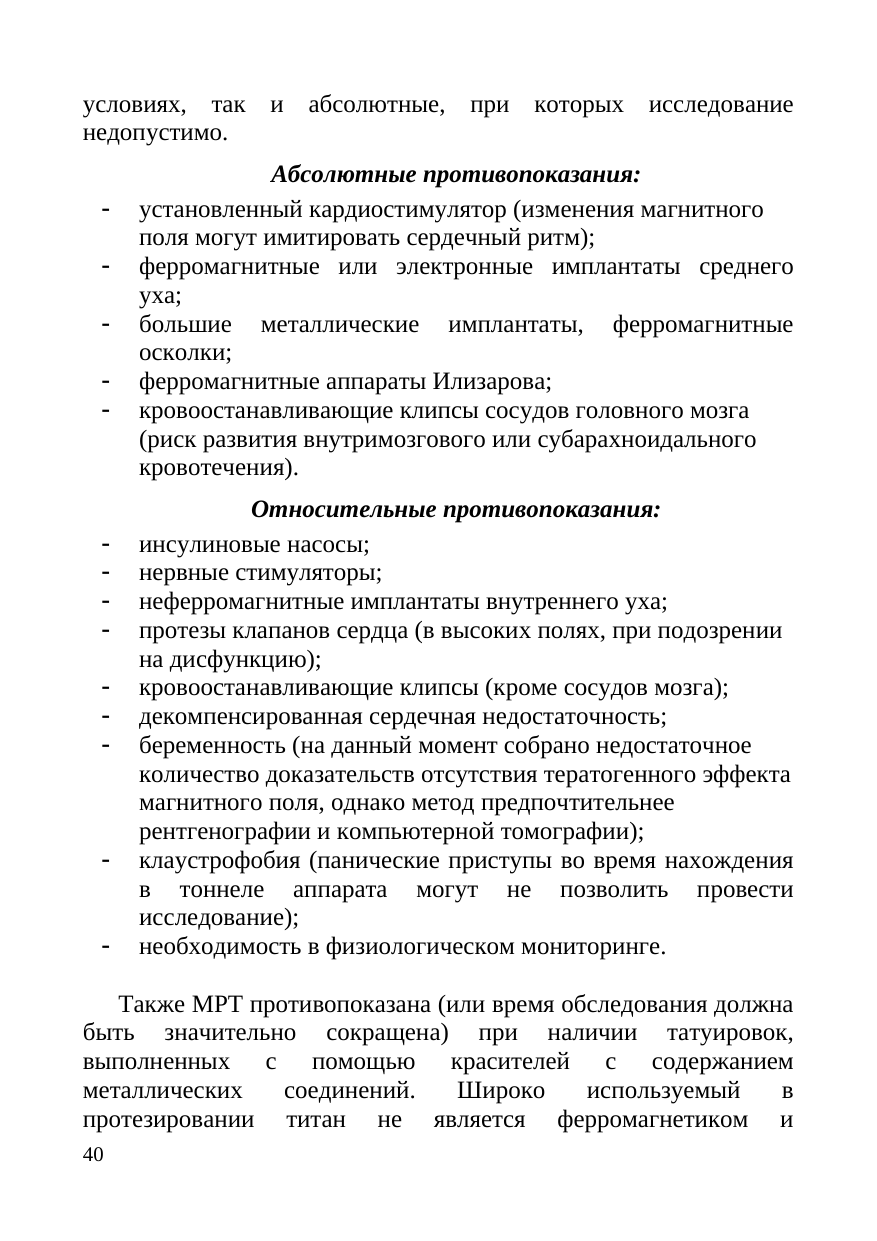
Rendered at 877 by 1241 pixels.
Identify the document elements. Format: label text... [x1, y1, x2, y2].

list ферромагнитные аппараты Илизарова; [101, 366, 794, 395]
list инсулиновые насосы; [101, 529, 794, 557]
list клаустрофобия (панические приступы во время нахождения в тоннеле аппарата могут не позволить провести исследование); [101, 845, 794, 931]
list большие металлические имплантаты, ферромагнитные осколки; [101, 309, 794, 366]
list кровоостанавливающие клипсы сосудов головного мозга (риск развития внутримозгового или субарахноидального кровотечения). [101, 395, 794, 481]
list беременность (на данный момент собрано недостаточное количество доказательств отсутствия тератогенного эффекта магнитного поля, однако метод предпочтительнее рентгенографии и компьютерной томографии); [101, 730, 794, 845]
list установленный кардиостимулятор (изменения магнитного поля могут имитировать сердечный ритм); [101, 194, 794, 251]
list необходимость в физиологическом мониторинге. [101, 931, 794, 960]
text Абсолютные противопоказания: [83, 159, 794, 187]
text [83, 989, 794, 1132]
text Относительные противопоказания: [83, 494, 794, 522]
list неферромагнитные имплантаты внутреннего уха; [101, 586, 794, 615]
list протезы клапанов сердца (в высоких полях, при подозрении на дисфункцию); [101, 615, 794, 672]
list ферромагнитные или электронные имплантаты среднего уха; [101, 251, 794, 309]
list декомпенсированная сердечная недостаточность; [101, 701, 794, 730]
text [83, 89, 794, 146]
list кровоостанавливающие клипсы (кроме сосудов мозга); [101, 672, 794, 701]
list нервные стимуляторы; [101, 557, 794, 586]
